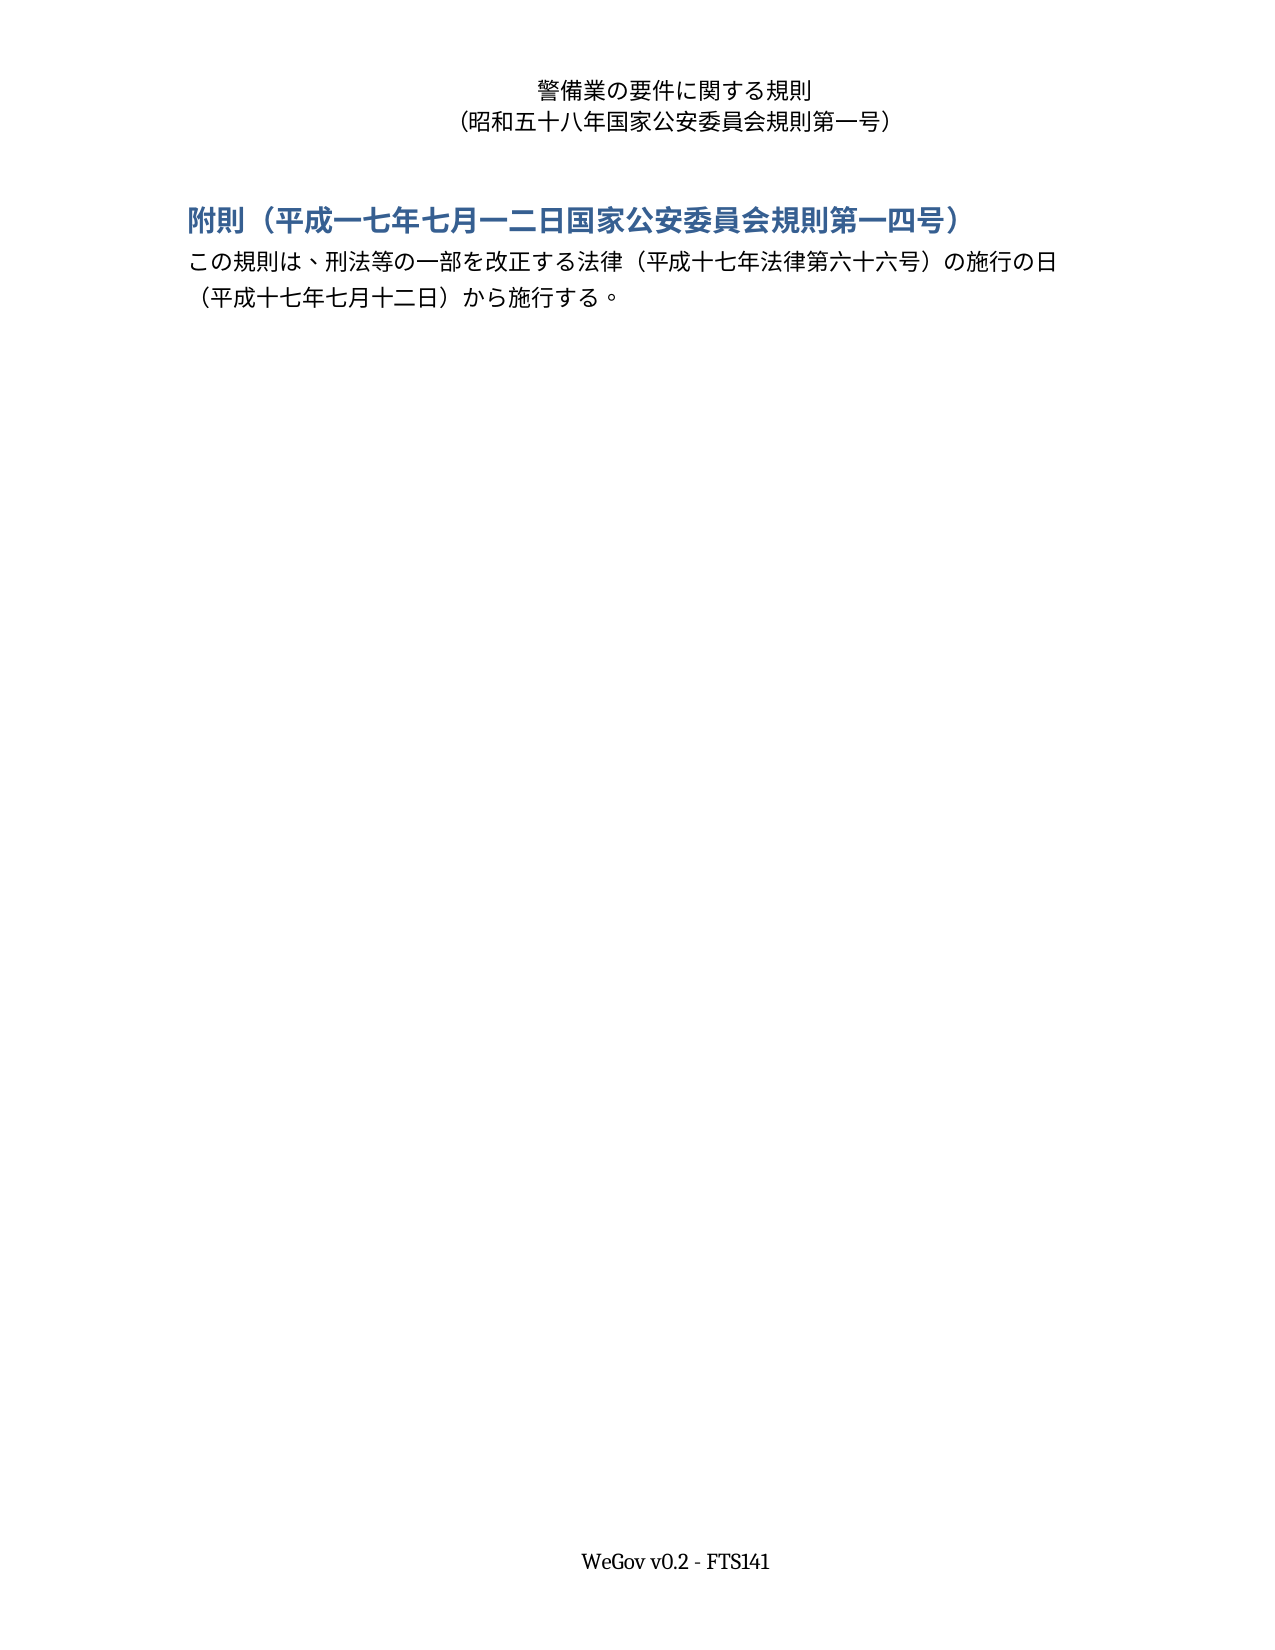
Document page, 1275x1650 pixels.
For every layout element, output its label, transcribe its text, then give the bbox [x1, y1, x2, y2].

subtitle 附則（平成一七年七月一二日国家公安委員会規則第一四号） [187, 200, 1087, 240]
text この規則は、刑法等の一部を改正する法律（平成十七年法律第六十六号）の施行の日（平成十七年七月十二日）から施行する。 [187, 246, 1087, 313]
